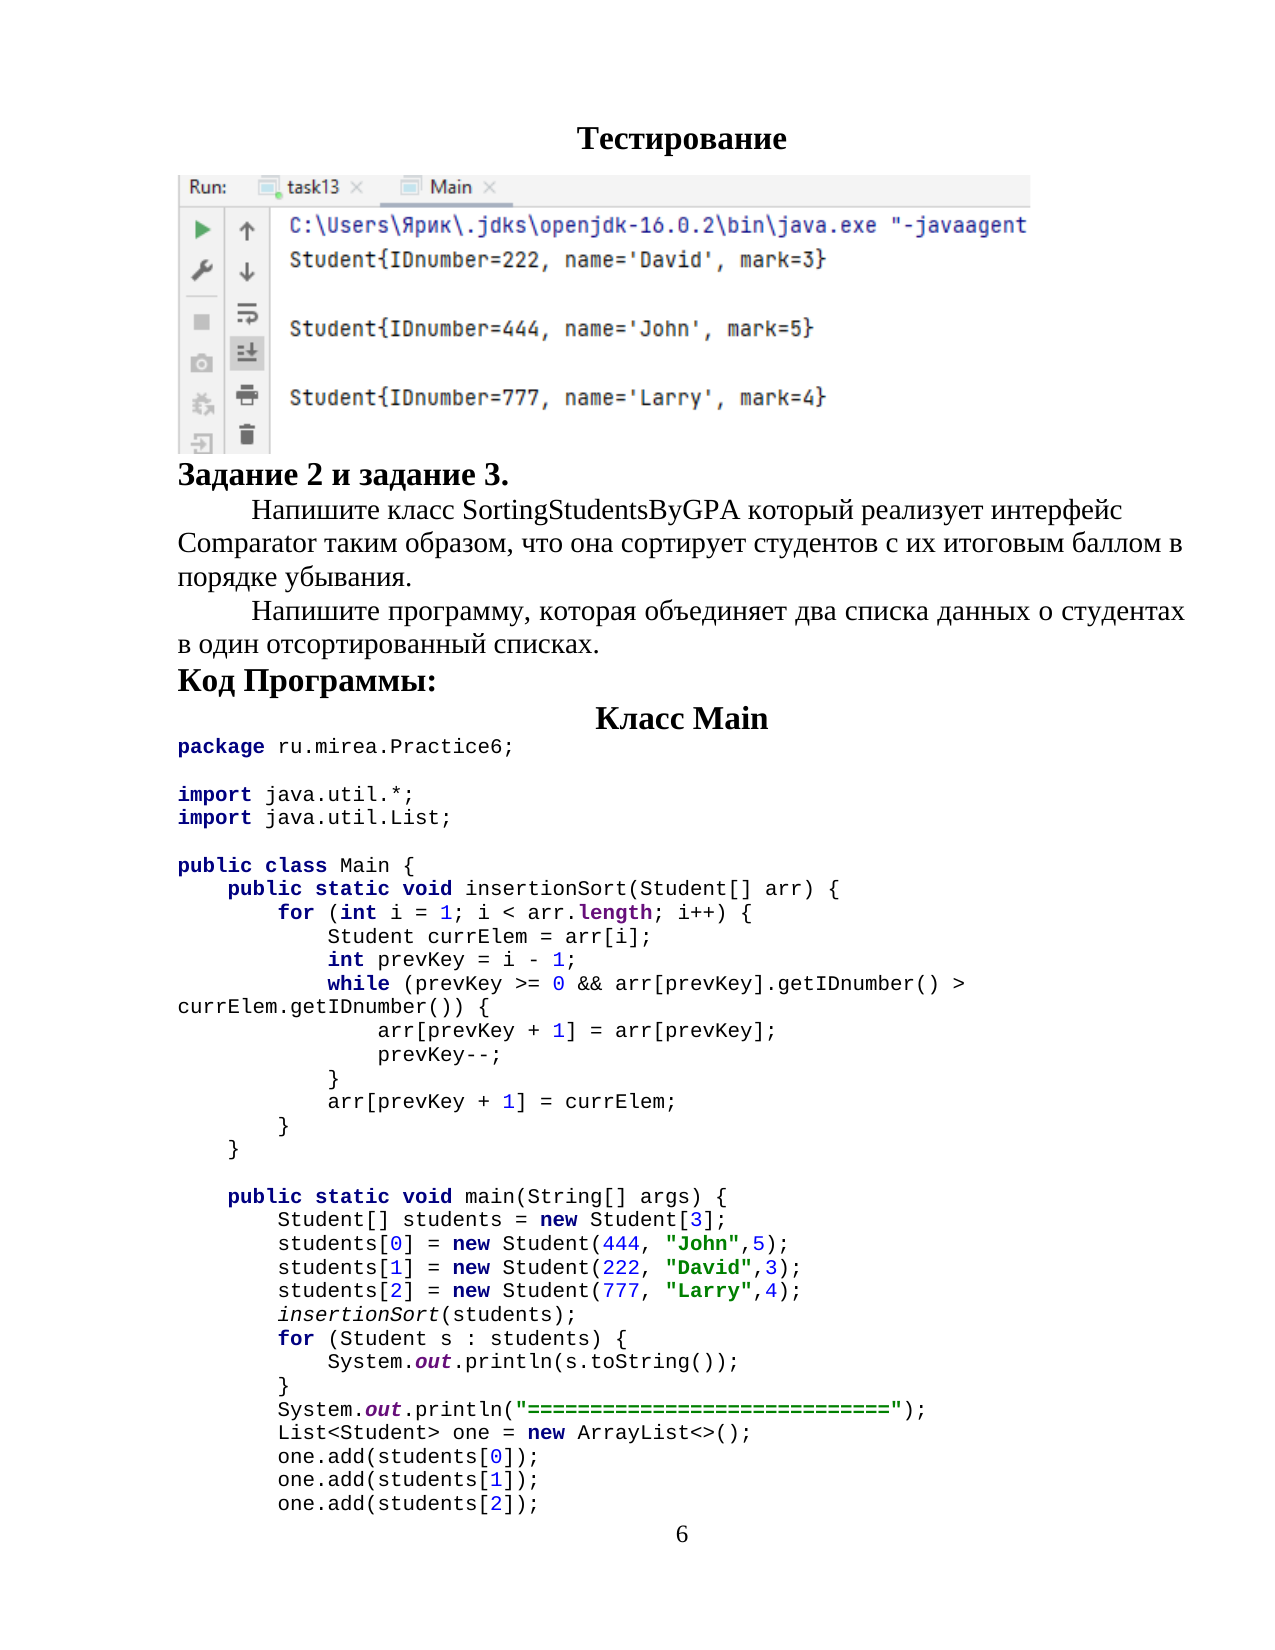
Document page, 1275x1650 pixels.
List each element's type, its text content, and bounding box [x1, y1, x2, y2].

text Класс Main [177, 698, 1186, 736]
text Напишите класс SortingStudentsByGPA который реализует интерфейс [177, 492, 1186, 526]
picture [177, 175, 1031, 454]
text Задание 2 и задание 3. [177, 454, 1186, 492]
text Код Программы: [177, 660, 1186, 698]
text порядке убывания. [177, 559, 1186, 593]
text Напишите программу, которая объединяет два списка данных о студентах в один отсортированный списках. [177, 593, 1186, 660]
text Comparator таким образом, что она сортирует студентов с их итоговым баллом в [177, 526, 1186, 559]
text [177, 736, 1186, 1517]
text Тестирование [177, 118, 1186, 156]
